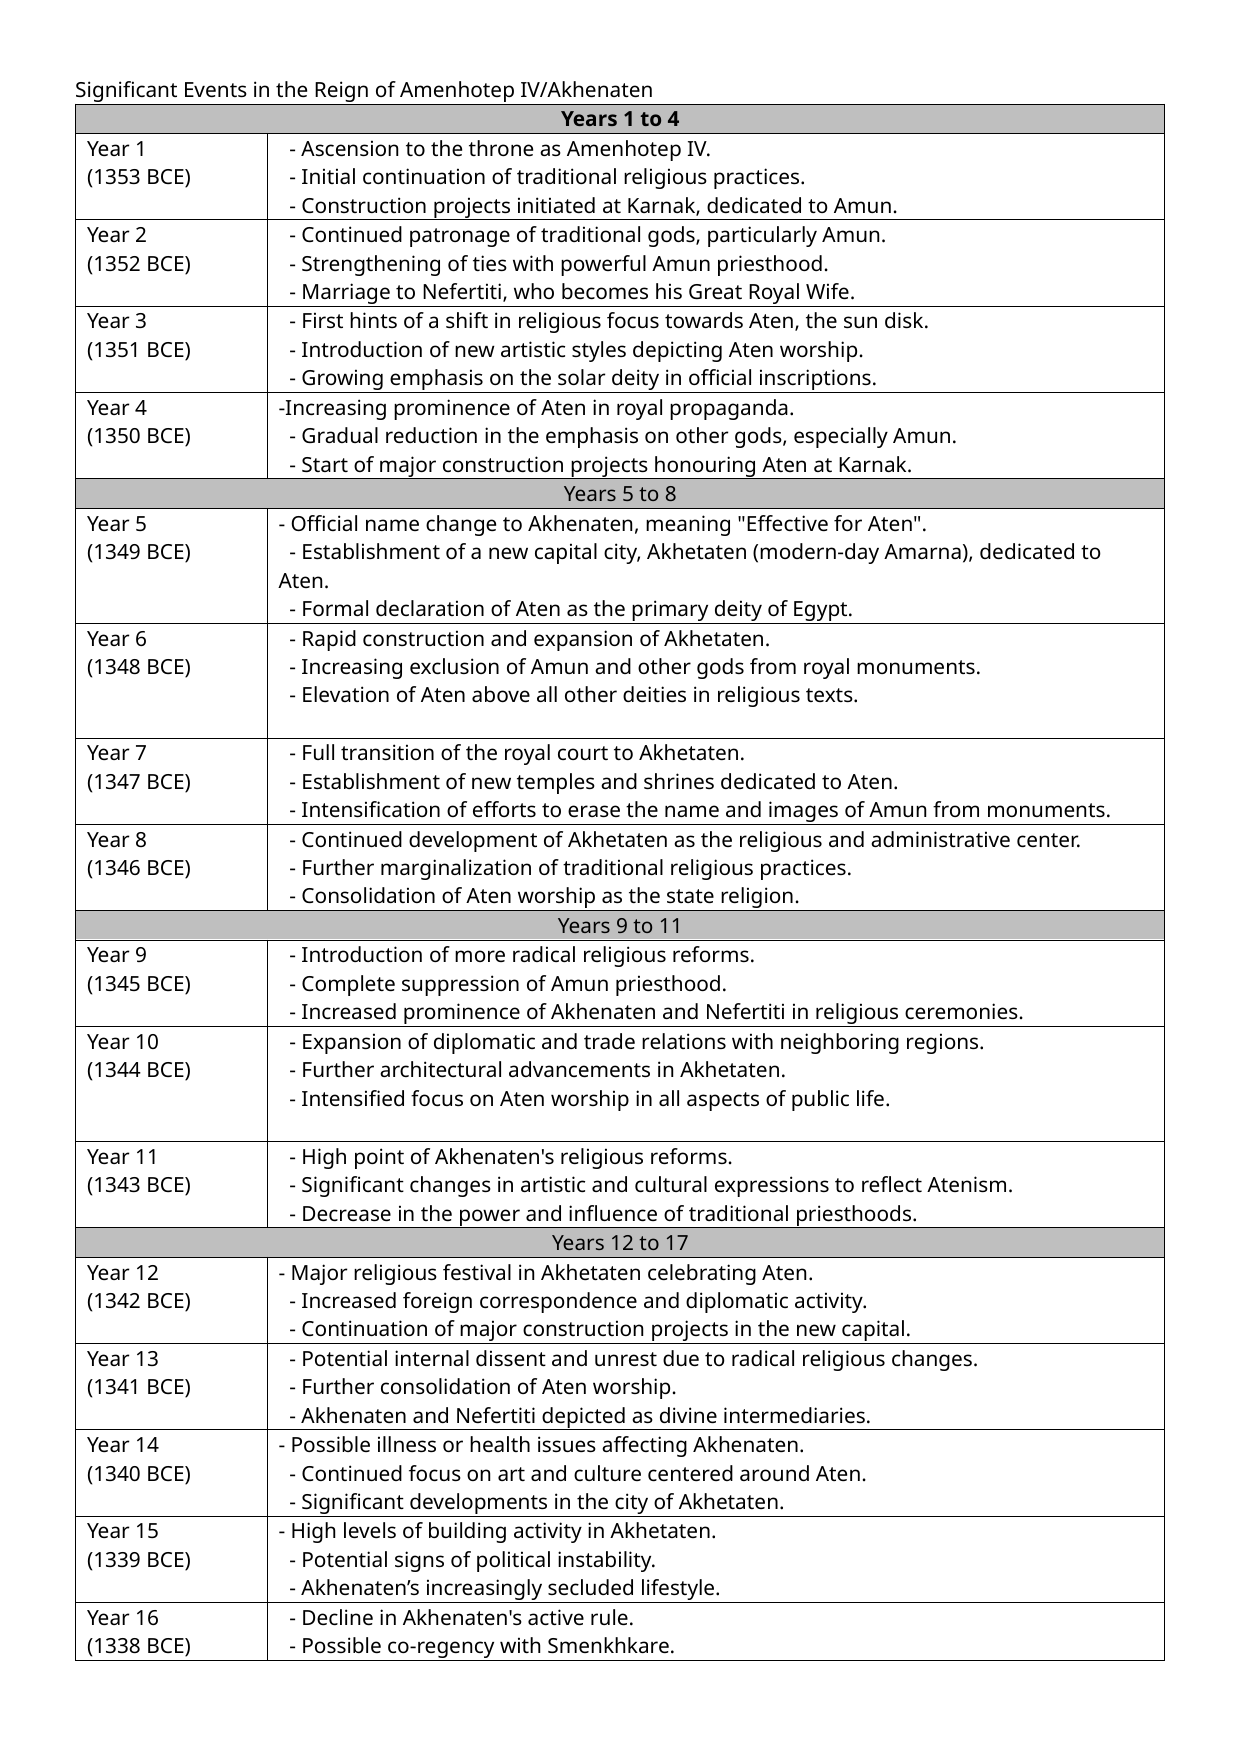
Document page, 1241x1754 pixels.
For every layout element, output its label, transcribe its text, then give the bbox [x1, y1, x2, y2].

text Significant Events in the Reign of Amenhotep IV/Akhenaten [75, 75, 1165, 103]
table_cell Year 2 (1352 BCE) [76, 220, 267, 306]
table_cell - Continued development of Akhetaten as the religious and administrative center. - Further marginalization of traditional religious practices. - Consolidation of Aten worship as the state religion. [268, 825, 1164, 910]
table_cell Year 3 (1351 BCE) [76, 307, 267, 392]
table_cell - Major religious festival in Akhetaten celebrating Aten. - Increased foreign correspondence and diplomatic activity. - Continuation of major construction projects in the new capital. [268, 1258, 1164, 1343]
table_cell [268, 1603, 1164, 1660]
table_cell Year 14 (1340 BCE) [76, 1430, 267, 1516]
table_cell Year 11 (1343 BCE) [76, 1142, 267, 1227]
table_cell - Possible illness or health issues affecting Akhenaten. - Continued focus on art and culture centered around Aten. - Significant developments in the city of Akhetaten. [268, 1430, 1164, 1516]
table_cell - Potential internal dissent and unrest due to radical religious changes. - Further consolidation of Aten worship. - Akhenaten and Nefertiti depicted as divine intermediaries. [268, 1344, 1164, 1429]
table_cell - High point of Akhenaten's religious reforms. - Significant changes in artistic and cultural expressions to reflect Atenism. - Decrease in the power and influence of traditional priesthoods. [268, 1142, 1164, 1227]
table_cell -Increasing prominence of Aten in royal propaganda. - Gradual reduction in the emphasis on other gods, especially Amun. - Start of major construction projects honouring Aten at Karnak. [268, 393, 1164, 478]
table_cell Year 7 (1347 BCE) [76, 739, 267, 824]
table_cell Year 12 (1342 BCE) [76, 1258, 267, 1343]
table_cell Years 9 to 11 [76, 911, 1164, 939]
table_cell - Ascension to the throne as Amenhotep IV. - Initial continuation of traditional religious practices. - Construction projects initiated at Karnak, dedicated to Amun. [268, 134, 1164, 219]
table_cell - Official name change to Akhenaten, meaning "Effective for Aten". - Establishment of a new capital city, Akhetaten (modern-day Amarna), dedicated to Aten. - Formal declaration of Aten as the primary deity of Egypt. [268, 509, 1164, 623]
table_cell Year 4 (1350 BCE) [76, 393, 267, 478]
table_cell - Continued patronage of traditional gods, particularly Amun. - Strengthening of ties with powerful Amun priesthood. - Marriage to Nefertiti, who becomes his Great Royal Wife. [268, 220, 1164, 306]
table_cell - Rapid construction and expansion of Akhetaten. - Increasing exclusion of Amun and other gods from royal monuments. - Elevation of Aten above all other deities in religious texts. [268, 624, 1164, 737]
table_cell Year 10 (1344 BCE) [76, 1027, 267, 1141]
table_cell Year 5 (1349 BCE) [76, 509, 267, 623]
table_cell Year 9 (1345 BCE) [76, 941, 267, 1026]
table_cell Year 1 (1353 BCE) [76, 134, 267, 219]
table_header Years 1 to 4 [76, 105, 1164, 133]
table_cell - Expansion of diplomatic and trade relations with neighboring regions. - Further architectural advancements in Akhetaten. - Intensified focus on Aten worship in all aspects of public life. [268, 1027, 1164, 1141]
table_cell - Full transition of the royal court to Akhetaten. - Establishment of new temples and shrines dedicated to Aten. - Intensification of efforts to erase the name and images of Amun from monuments. [268, 739, 1164, 824]
table_cell - First hints of a shift in religious focus towards Aten, the sun disk. - Introduction of new artistic styles depicting Aten worship. - Growing emphasis on the solar deity in official inscriptions. [268, 307, 1164, 392]
table_cell Years 5 to 8 [76, 479, 1164, 508]
table_cell Year 13 (1341 BCE) [76, 1344, 267, 1429]
table_cell Years 12 to 17 [76, 1228, 1164, 1257]
table_cell Year 6 (1348 BCE) [76, 624, 267, 737]
table_cell Year 8 (1346 BCE) [76, 825, 267, 910]
table_cell Year 16 (1338 BCE) [76, 1603, 267, 1660]
table_cell Year 15 (1339 BCE) [76, 1517, 267, 1602]
table_cell - High levels of building activity in Akhetaten. - Potential signs of political instability. - Akhenaten’s increasingly secluded lifestyle. [268, 1517, 1164, 1602]
table_cell - Introduction of more radical religious reforms. - Complete suppression of Amun priesthood. - Increased prominence of Akhenaten and Nefertiti in religious ceremonies. [268, 941, 1164, 1026]
